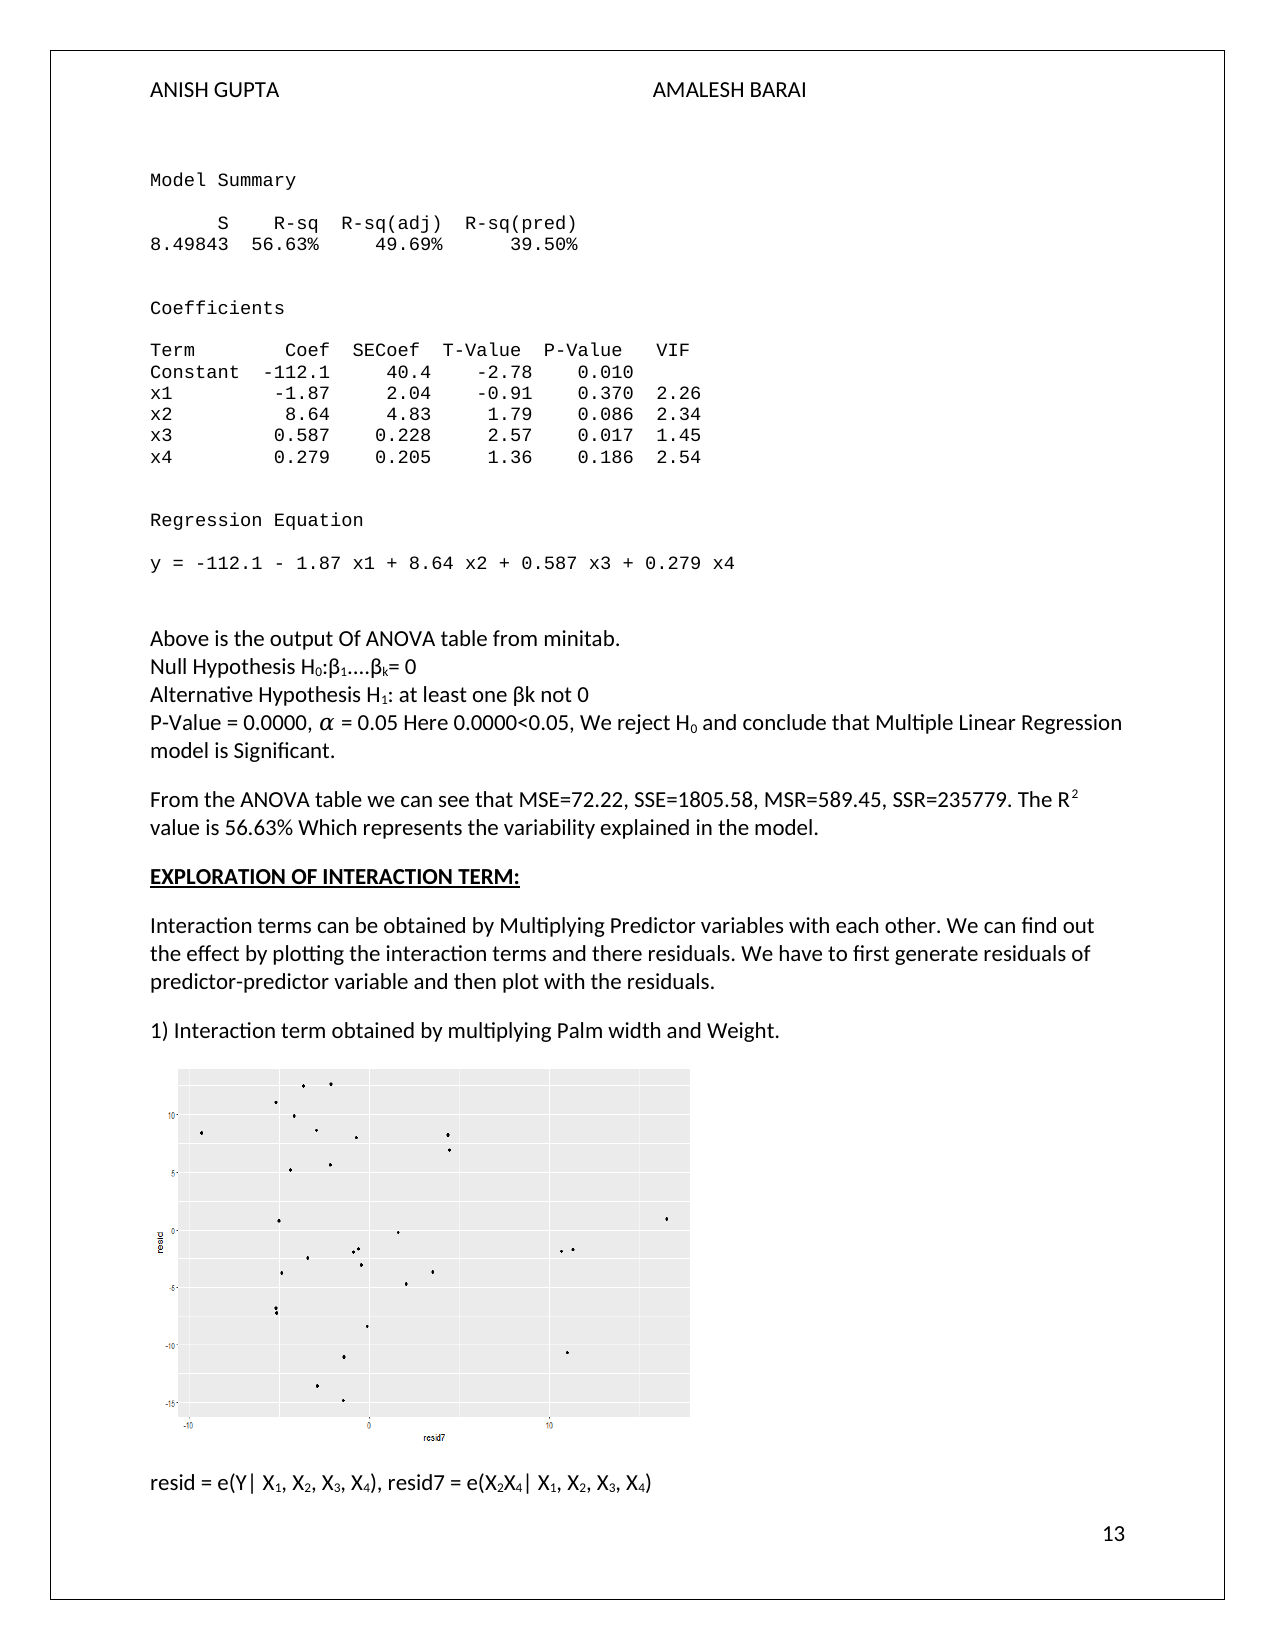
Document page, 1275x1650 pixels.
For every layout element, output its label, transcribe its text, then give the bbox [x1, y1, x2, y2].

text Interaction terms can be obtained by Multiplying Predictor variables with each other. We can find out the effect by plotting the interaction terms and there residuals. We have to first generate residuals of predictor-predictor variable and then plot with the residuals. [150, 911, 1125, 995]
text From the ANOVA table we can see that MSE=72.22, SSE=1805.58, MSR=589.45, SSR=235779. The R2 value is 56.63% Which represents the variability explained in the model. [150, 785, 1125, 841]
text Term Coef SECoef T-Value P-Value VIF [150, 341, 1125, 362]
text x1 -1.87 2.04 -0.91 0.370 2.26 [150, 384, 1125, 405]
text Model Summary [150, 171, 1125, 192]
picture [150, 1064, 694, 1447]
text x4 0.279 0.205 1.36 0.186 2.54 [150, 447, 1125, 469]
text x3 0.587 0.228 2.57 0.017 1.45 [150, 426, 1125, 447]
text S R-sq R-sq(adj) R-sq(pred) [150, 214, 1125, 235]
text EXPLORATION OF INTERACTION TERM: [150, 862, 1125, 890]
text Regression Equation [150, 511, 1125, 532]
text Coefficients [150, 299, 1125, 320]
text Constant -112.1 40.4 -2.78 0.010 [150, 362, 1125, 384]
text x2 8.64 4.83 1.79 0.086 2.34 [150, 405, 1125, 426]
text 1) Interaction term obtained by multiplying Palm width and Weight. [150, 1016, 1125, 1044]
text resid = e(Y| X1, X2, X3, X4), resid7 = e(X2X4| X1, X2, X3, X4) [150, 1468, 1125, 1496]
text Above is the output Of ANOVA table from minitab. Null Hypothesis H0:β1....βk= 0 Alternative Hypothesis H1: at least one βk not 0 P-Value = 0.0000, 𝛼 = 0.05 Here 0.0000<0.05, We reject H0 and conclude that Multiple Linear Regression model is Significant. [150, 624, 1125, 764]
text 8.49843 56.63% 49.69% 39.50% [150, 235, 1125, 256]
text y = -112.1 - 1.87 x1 + 8.64 x2 + 0.587 x3 + 0.279 x4 [150, 554, 1125, 575]
